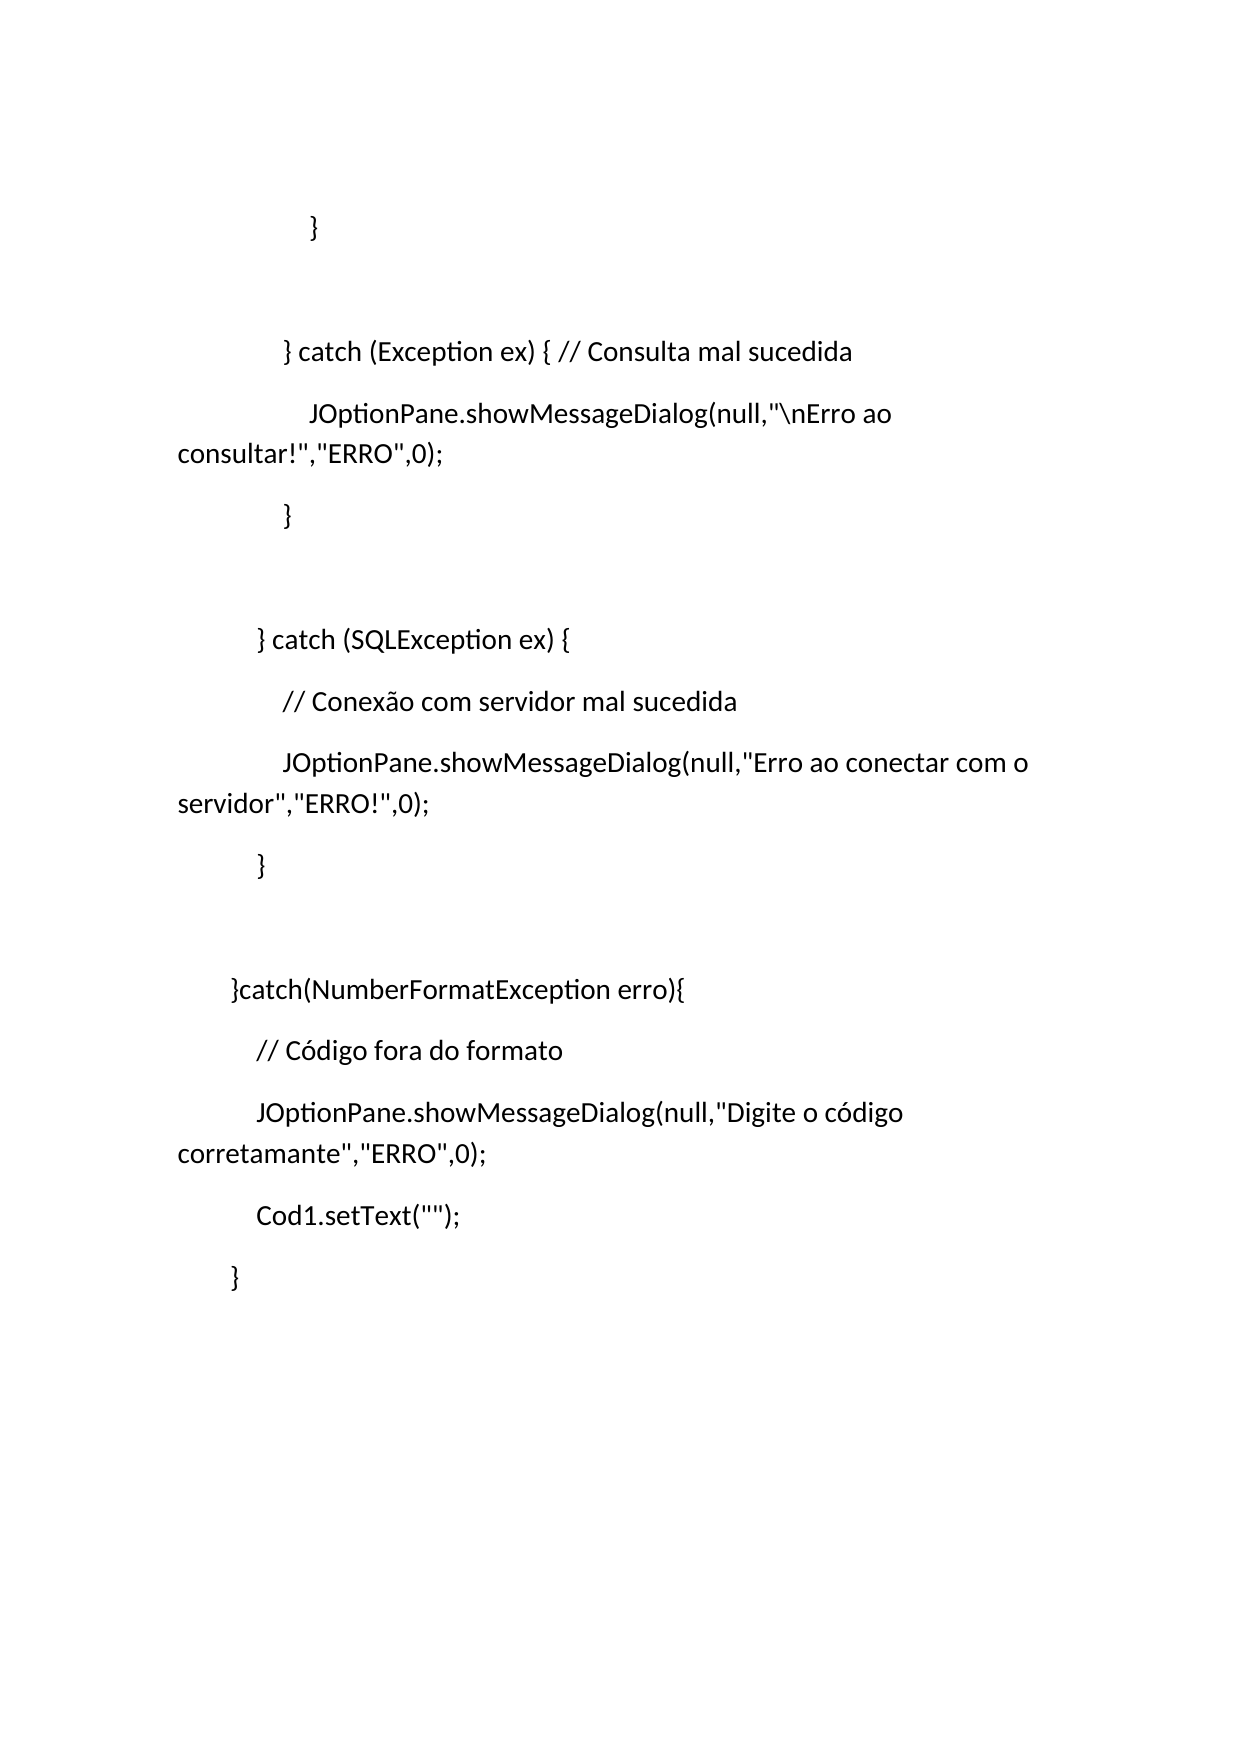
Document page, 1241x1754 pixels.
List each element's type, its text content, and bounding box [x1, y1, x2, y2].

text } [177, 209, 1063, 245]
text // Conexão com servidor mal sucedida [177, 683, 1063, 718]
text } [177, 847, 1063, 883]
text } catch (SQLException ex) { [177, 621, 1063, 657]
text JOptionPane.showMessageDialog(null,"\nErro ao consultar!","ERRO",0); [177, 395, 1063, 471]
text }catch(NumberFormatException erro){ [177, 971, 1063, 1006]
text // Código fora do formato [177, 1032, 1063, 1068]
text } [177, 497, 1063, 533]
text JOptionPane.showMessageDialog(null,"Digite o código corretamante","ERRO",0); [177, 1094, 1063, 1171]
text JOptionPane.showMessageDialog(null,"Erro ao conectar com o servidor","ERRO!",0); [177, 744, 1063, 821]
text } [177, 1259, 1063, 1294]
text Cod1.setText(""); [177, 1197, 1063, 1233]
text } catch (Exception ex) { // Consulta mal sucedida [177, 333, 1063, 368]
